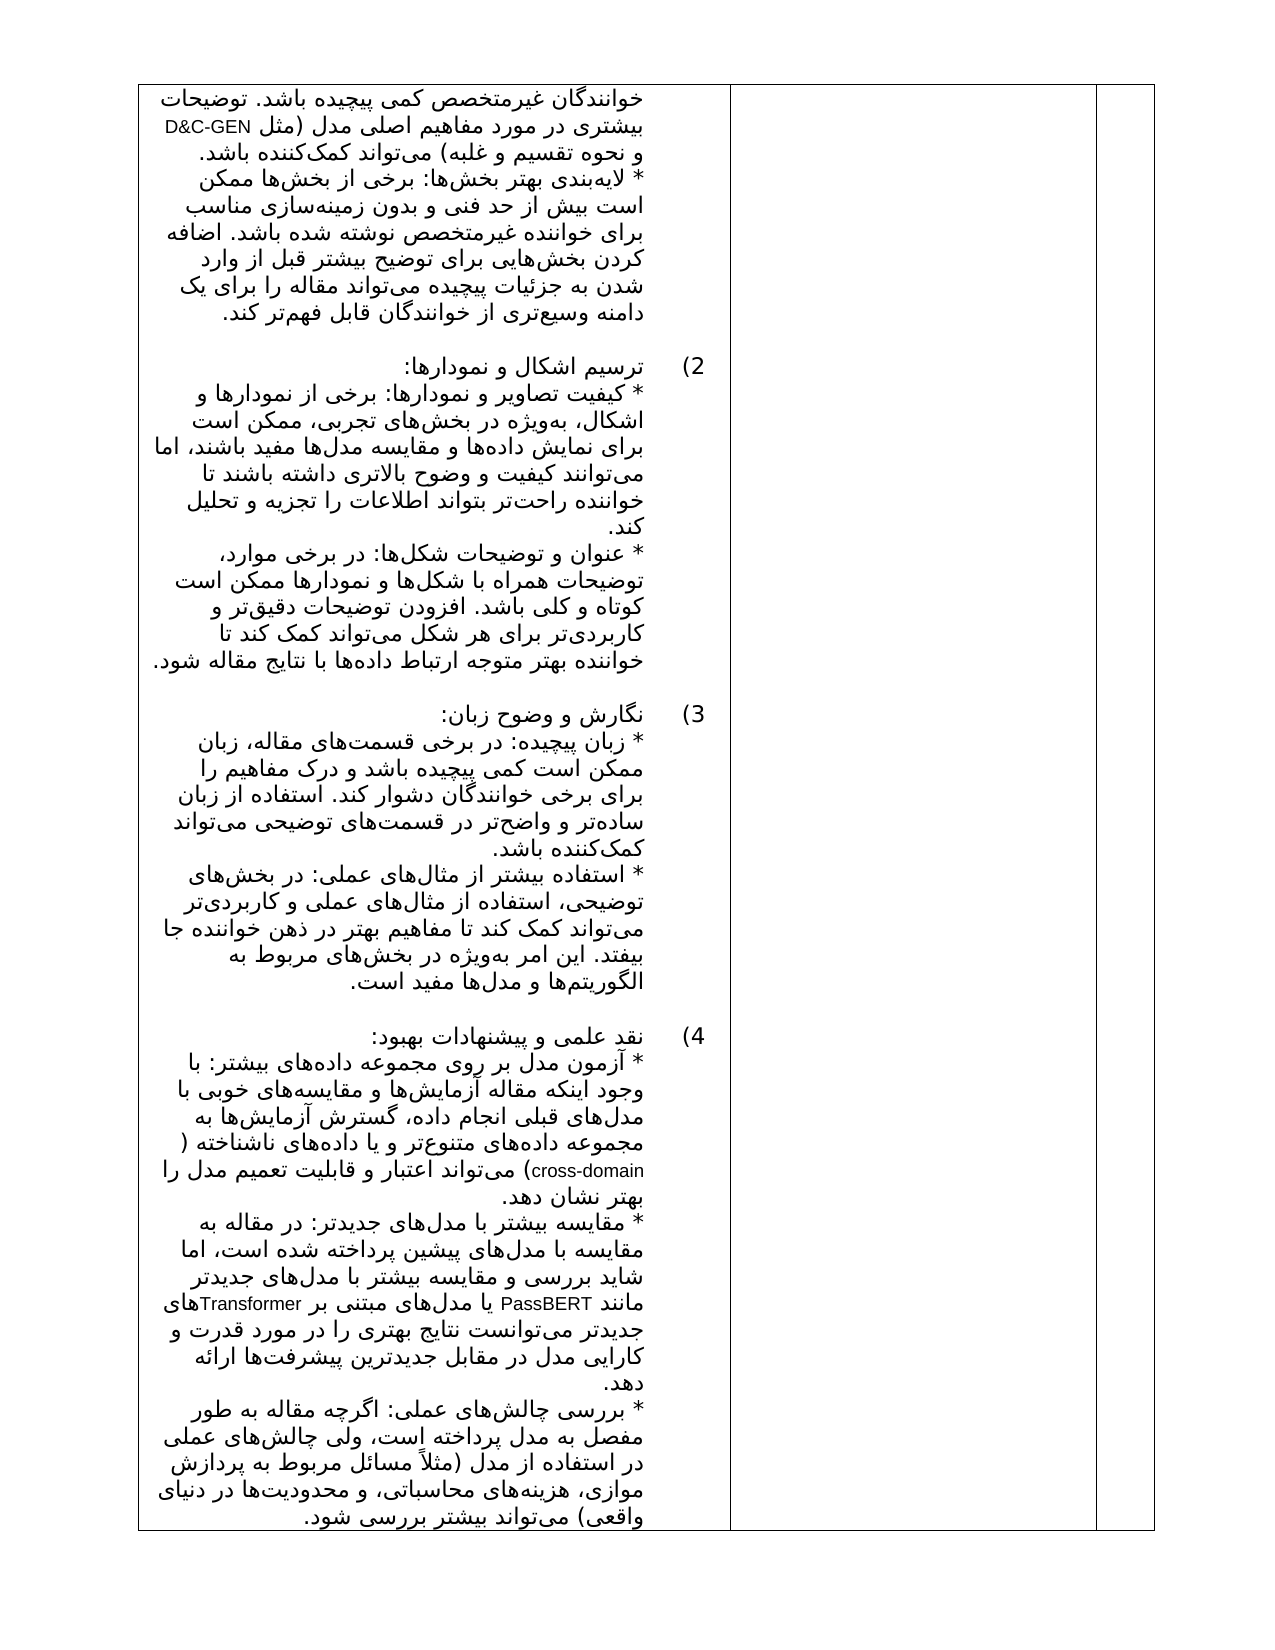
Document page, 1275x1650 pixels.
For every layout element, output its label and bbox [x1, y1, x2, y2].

table_cell [1097, 85, 1154, 1529]
table_cell [139, 85, 730, 1529]
table_cell [731, 85, 1096, 1529]
